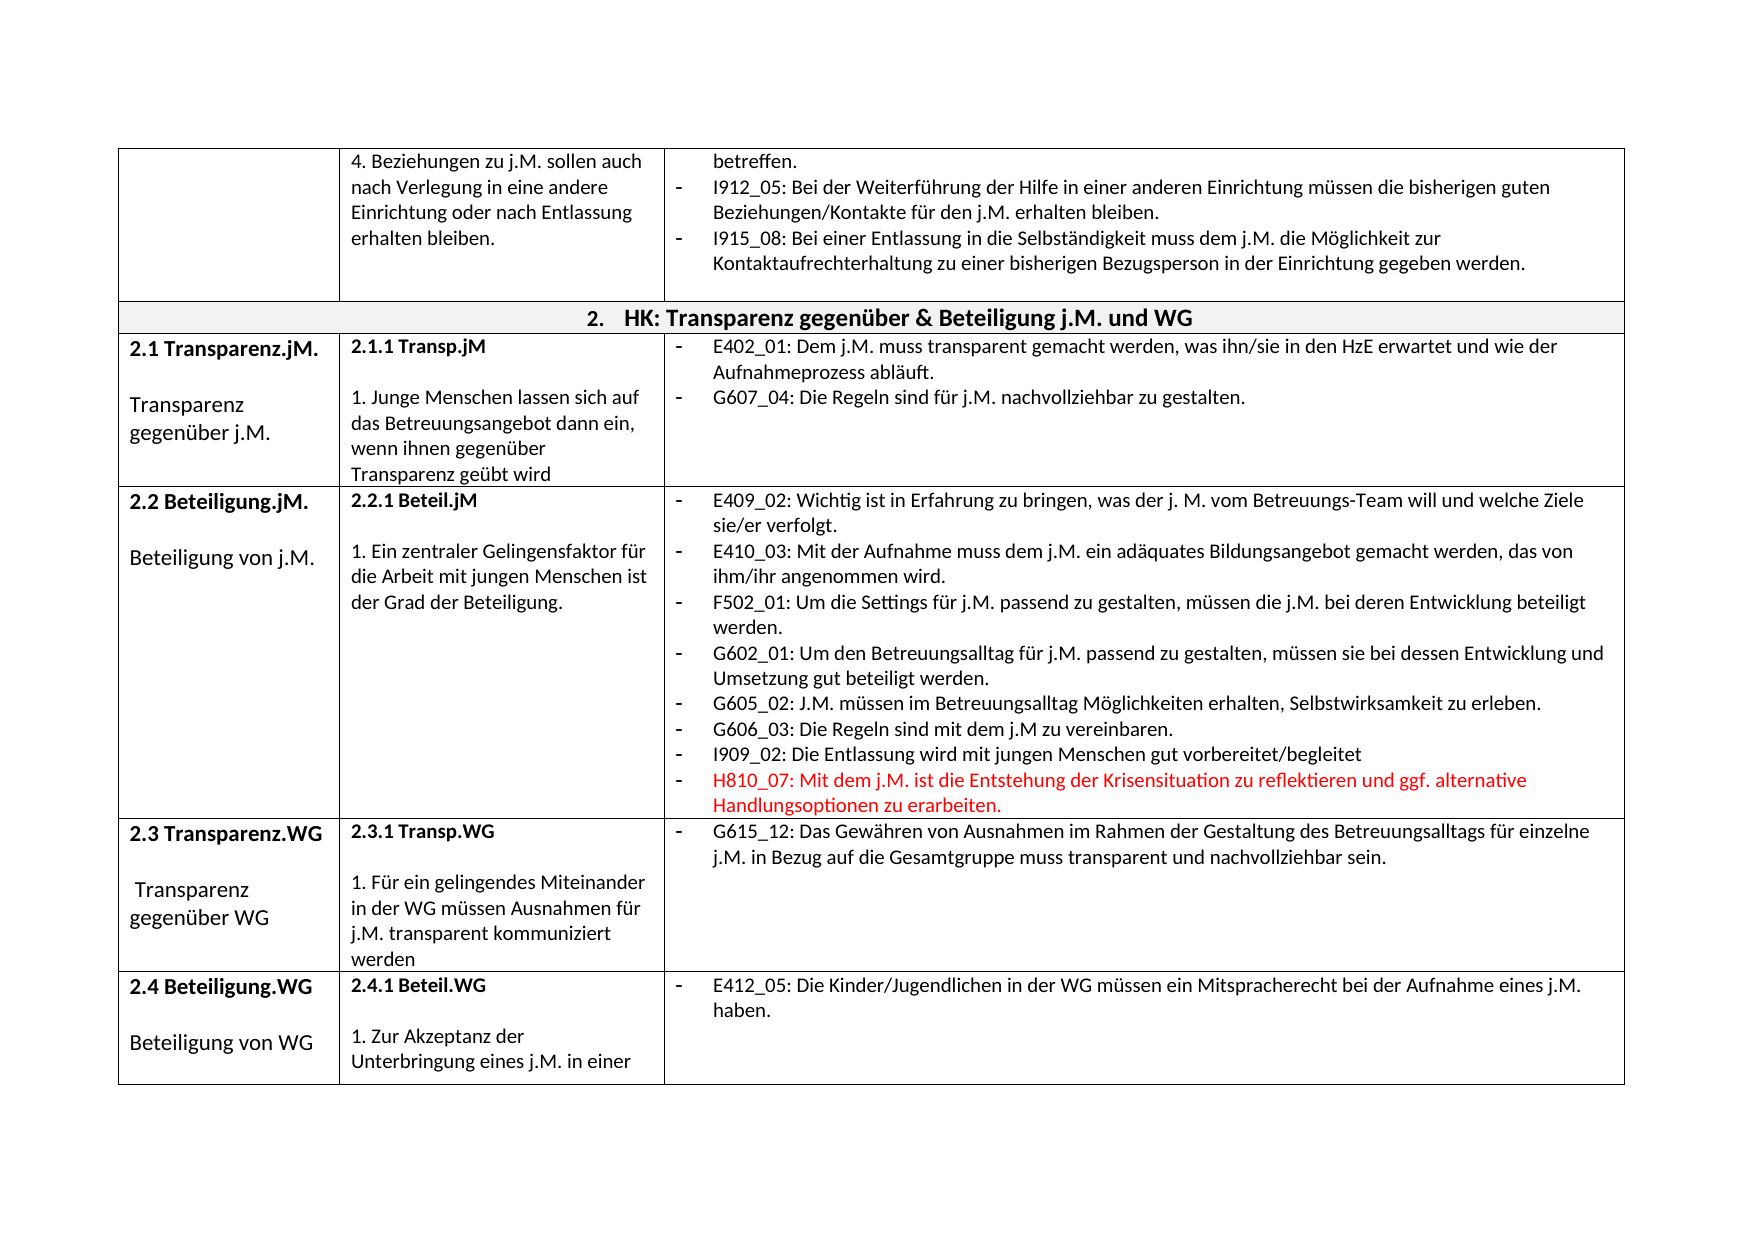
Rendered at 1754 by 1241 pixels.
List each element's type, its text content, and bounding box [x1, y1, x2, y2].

table_cell 2.3.1 Transp.WG 1. Für ein gelingendes Miteinander in der WG müssen Ausnahmen für j.M. transparent kommuniziert werden [340, 819, 664, 971]
table_cell 2.3 Transparenz.WG Transparenz gegenüber WG [119, 819, 339, 971]
table_cell E402_01: Dem j.M. muss transparent gemacht werden, was ihn/sie in den HzE erwartet und wie der Aufnahmeprozess abläuft. G607_04: Die Regeln sind für j.M. nachvollziehbar zu gestalten. [665, 334, 1624, 486]
table_cell 2.2.1 Beteil.jM 1. Ein zentraler Gelingensfaktor für die Arbeit mit jungen Menschen ist der Grad der Beteiligung. [340, 487, 664, 818]
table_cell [340, 972, 664, 1084]
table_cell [665, 149, 1624, 301]
table_cell G615_12: Das Gewähren von Ausnahmen im Rahmen der Gestaltung des Betreuungsalltags für einzelne j.M. in Bezug auf die Gesamtgruppe muss transparent und nachvollziehbar sein. [665, 819, 1624, 971]
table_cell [340, 149, 664, 301]
table_cell 2.1 Transparenz.jM. Transparenz gegenüber j.M. [119, 334, 339, 486]
table_cell E409_02: Wichtig ist in Erfahrung zu bringen, was der j. M. vom Betreuungs-Team will und welche Ziele sie/er verfolgt. E410_03: Mit der Aufnahme muss dem j.M. ein adäquates Bildungsangebot gemacht werden, das von ihm/ihr angenommen wird. F502_01: Um die Settings für j.M. passend zu gestalten, müssen die j.M. bei deren Entwicklung beteiligt werden. G602_01: Um den Betreuungsalltag für j.M. passend zu gestalten, müssen sie bei dessen Entwicklung und Umsetzung gut beteiligt werden. G605_02: J.M. müssen im Betreuungsalltag Möglichkeiten erhalten, Selbstwirksamkeit zu erleben. G606_03: Die Regeln sind mit dem j.M zu vereinbaren. I909_02: Die Entlassung wird mit jungen Menschen gut vorbereitet/begleitet H810_07: Mit dem j.M. ist die Entstehung der Krisensituation zu reflektieren und ggf. alternative Handlungsoptionen zu erarbeiten. [665, 487, 1624, 818]
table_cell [119, 972, 339, 1084]
table_cell 2.1.1 Transp.jM 1. Junge Menschen lassen sich auf das Betreuungsangebot dann ein, wenn ihnen gegenüber Transparenz geübt wird [340, 334, 664, 486]
table_cell HK: Transparenz gegenüber & Beteiligung j.M. und WG [119, 302, 1624, 333]
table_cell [665, 972, 1624, 1084]
table_cell [119, 149, 339, 301]
table_cell 2.2 Beteiligung.jM. Beteiligung von j.M. [119, 487, 339, 818]
